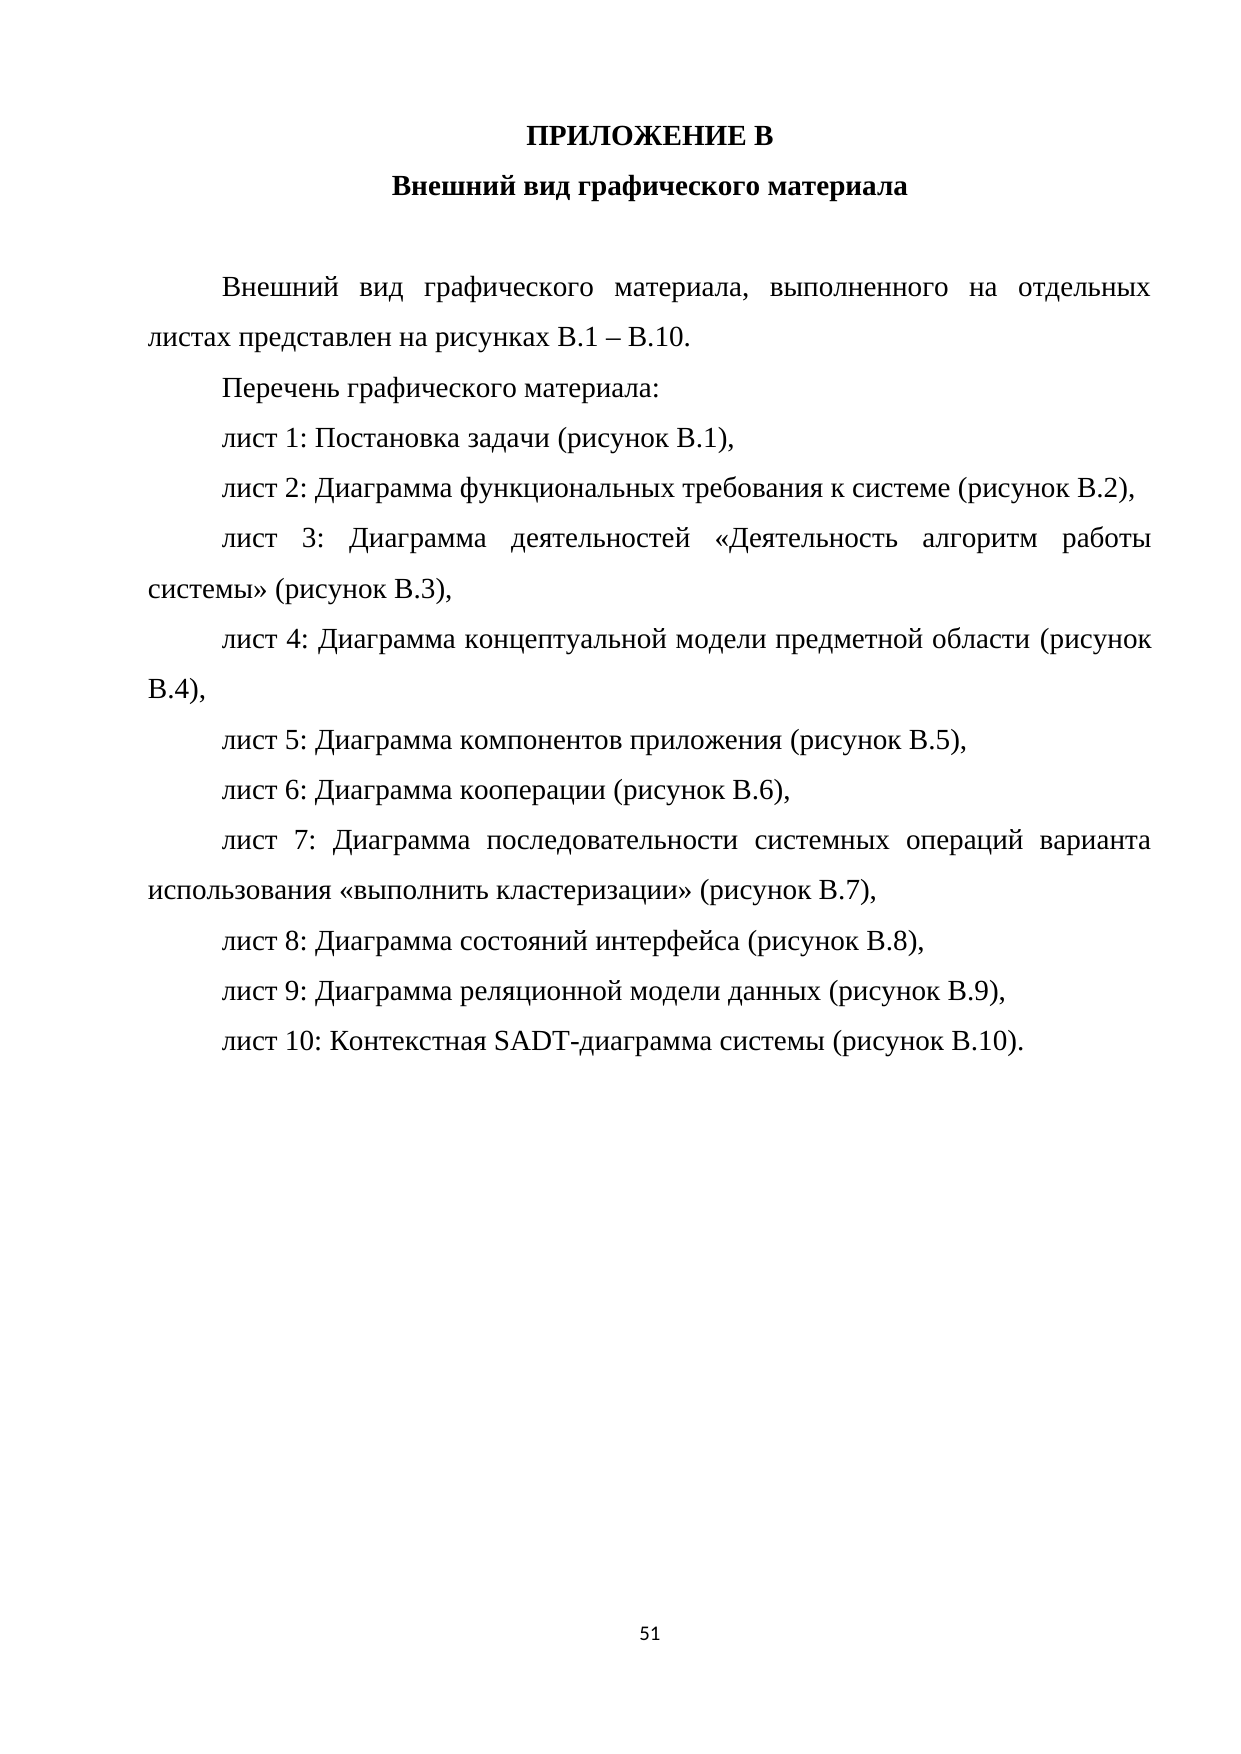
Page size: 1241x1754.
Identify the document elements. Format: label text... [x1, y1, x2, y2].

text лист 8: Диаграмма состояний интерфейса (рисунок В.8), [148, 923, 1152, 956]
text лист 3: Диаграмма деятельностей «Деятельность алгоритм работы системы» (рисунок В.3), [148, 521, 1152, 604]
text лист 4: Диаграмма концептуальной модели предметной области (рисунок В.4), [148, 621, 1152, 705]
text лист 9: Диаграмма реляционной модели данных (рисунок В.9), [148, 973, 1152, 1007]
text лист 2: Диаграмма функциональных требования к системе (рисунок В.2), [148, 470, 1152, 504]
text Перечень графического материала: [148, 370, 1152, 403]
text лист 6: Диаграмма кооперации (рисунок В.6), [148, 772, 1152, 805]
text лист 10: Контекстная SADT-диаграмма системы (рисунок В.10). [148, 1023, 1152, 1057]
text Внешний вид графического материала, выполненного на отдельных листах представлен на рисунках В.1 – В.10. [148, 269, 1152, 353]
text Внешний вид графического материала [148, 168, 1152, 202]
text лист 5: Диаграмма компонентов приложения (рисунок В.5), [148, 722, 1152, 755]
text лист 1: Постановка задачи (рисунок В.1), [148, 420, 1152, 453]
text ПРИЛОЖЕНИЕ В [148, 118, 1152, 152]
text лист 7: Диаграмма последовательности системных операций варианта использования «выполнить кластеризации» (рисунок В.7), [148, 822, 1152, 906]
